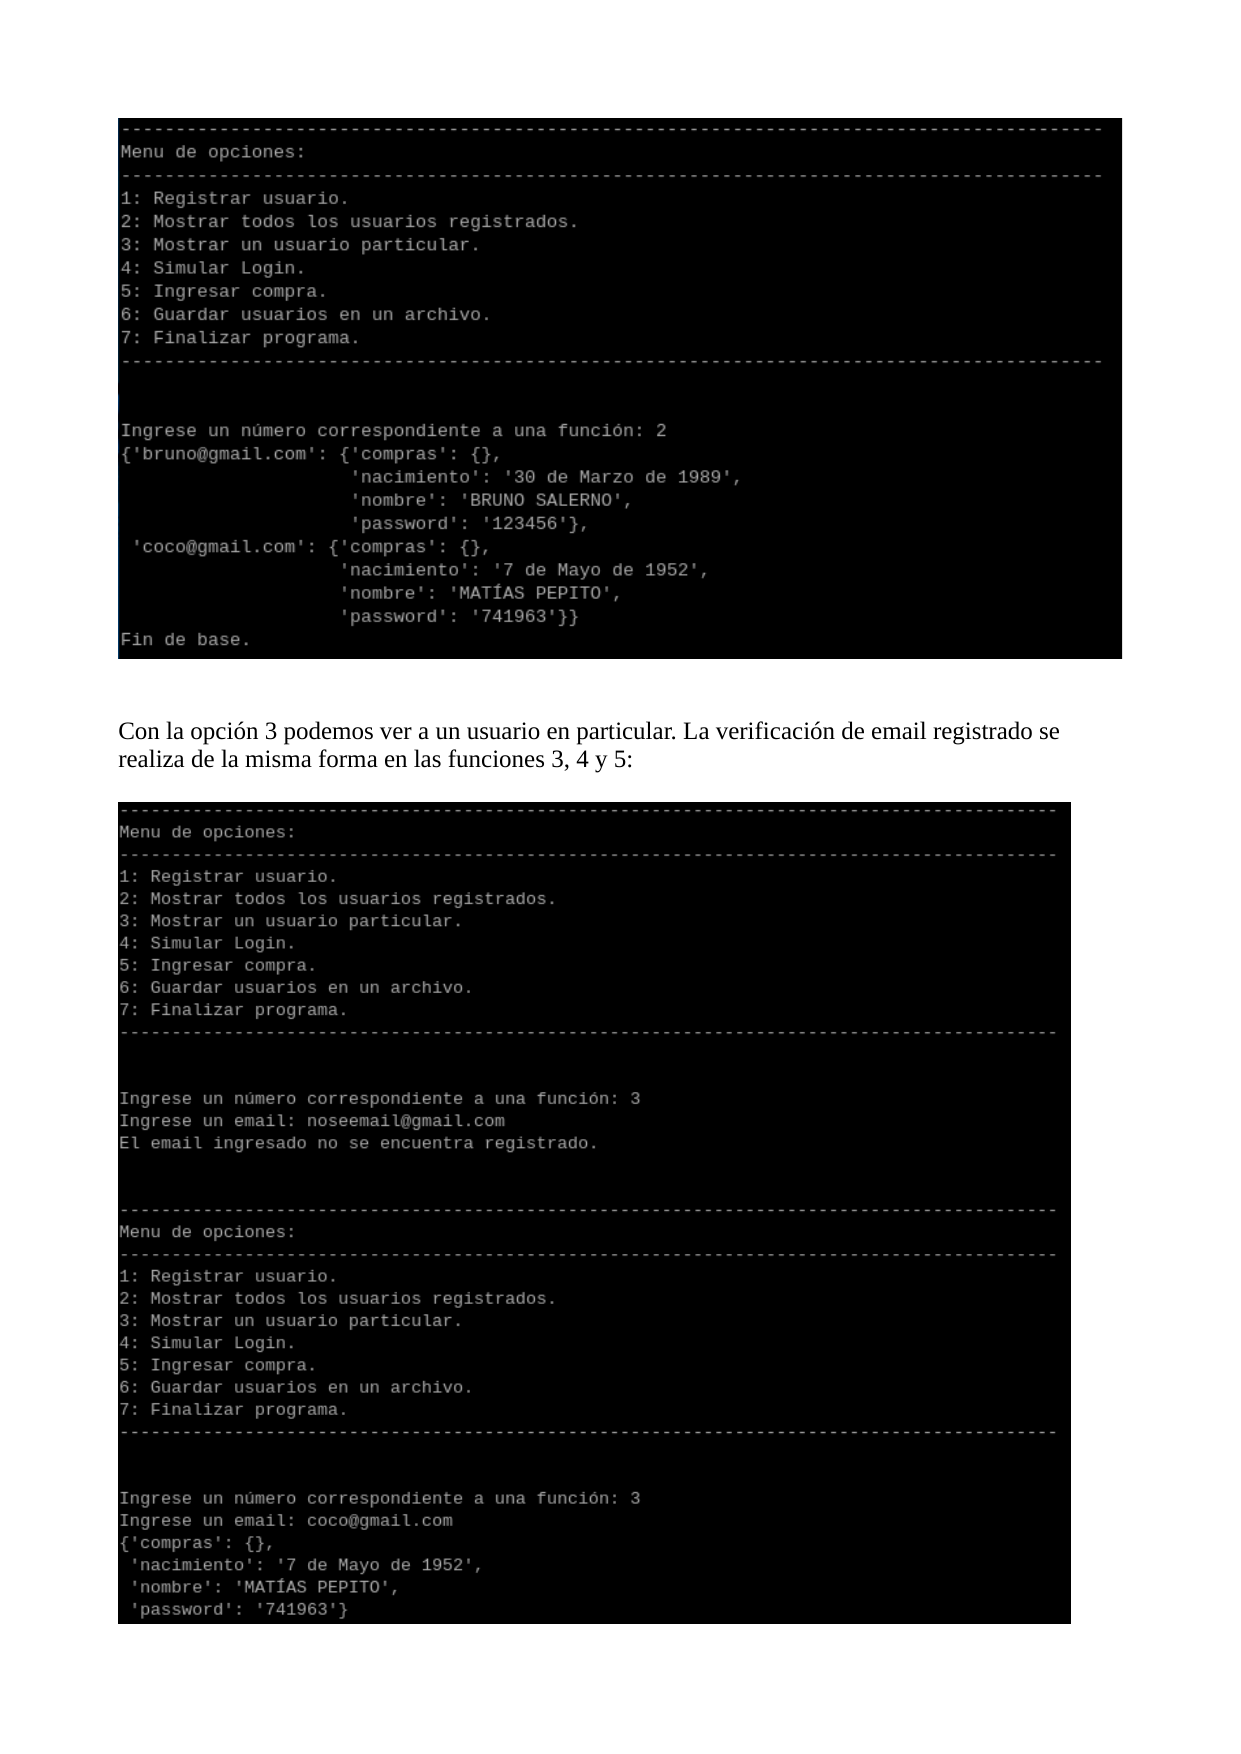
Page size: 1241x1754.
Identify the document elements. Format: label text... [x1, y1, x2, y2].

picture [118, 802, 1071, 1624]
text Con la opción 3 podemos ver a un usuario en particular. La verificación de email registrado se realiza de la misma forma en las funciones 3, 4 y 5: [118, 716, 1122, 773]
picture [118, 118, 1123, 659]
